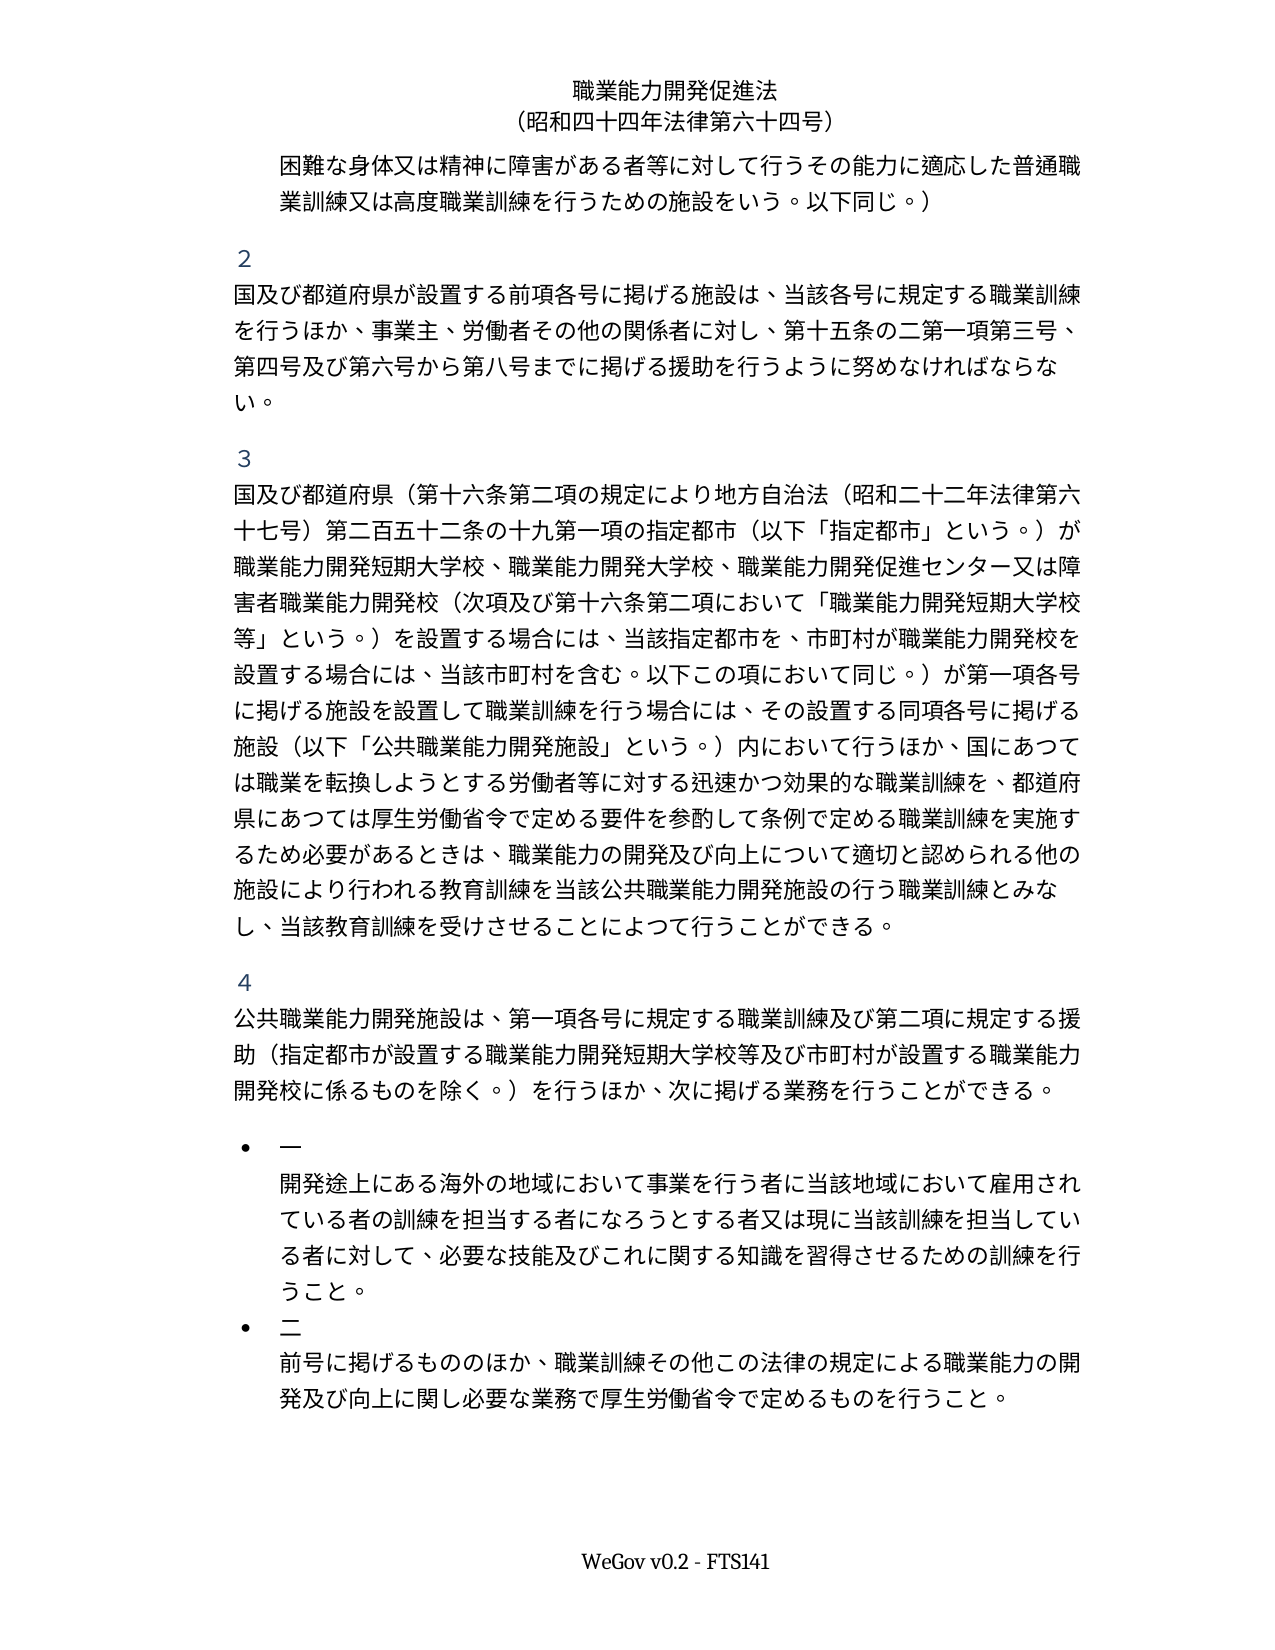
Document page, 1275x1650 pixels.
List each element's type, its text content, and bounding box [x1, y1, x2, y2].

list 五 障害者職業能力開発校（前各号に掲げる施設において職業訓練を受けることが困難な身体又は精神に障害がある者等に対して行うその能力に適応した普通職業訓練又は高度職業訓練を行うための施設をいう。以下同じ。） [242, 150, 1087, 217]
subtitle ２ [233, 243, 1087, 274]
text 国及び都道府県が設置する前項各号に掲げる施設は、当該各号に規定する職業訓練を行うほか、事業主、労働者その他の関係者に対し、第十五条の二第一項第三号、第四号及び第六号から第八号までに掲げる援助を行うように努めなければならない。 [233, 279, 1087, 418]
text 国及び都道府県（第十六条第二項の規定により地方自治法（昭和二十二年法律第六十七号）第二百五十二条の十九第一項の指定都市（以下「指定都市」という。）が職業能力開発短期大学校、職業能力開発大学校、職業能力開発促進センター又は障害者職業能力開発校（次項及び第十六条第二項において「職業能力開発短期大学校等」という。）を設置する場合には、当該指定都市を、市町村が職業能力開発校を設置する場合には、当該市町村を含む。以下この項において同じ。）が第一項各号に掲げる施設を設置して職業訓練を行う場合には、その設置する同項各号に掲げる施設（以下「公共職業能力開発施設」という。）内において行うほか、国にあつては職業を転換しようとする労働者等に対する迅速かつ効果的な職業訓練を、都道府県にあつては厚生労働省令で定める要件を参酌して条例で定める職業訓練を実施するため必要があるときは、職業能力の開発及び向上について適切と認められる他の施設により行われる教育訓練を当該公共職業能力開発施設の行う職業訓練とみなし、当該教育訓練を受けさせることによつて行うことができる。 [233, 479, 1087, 942]
text 公共職業能力開発施設は、第一項各号に規定する職業訓練及び第二項に規定する援助（指定都市が設置する職業能力開発短期大学校等及び市町村が設置する職業能力開発校に係るものを除く。）を行うほか、次に掲げる業務を行うことができる。 [233, 1003, 1087, 1106]
list 二 前号に掲げるもののほか、職業訓練その他この法律の規定による職業能力の開発及び向上に関し必要な業務で厚生労働省令で定めるものを行うこと。 [242, 1311, 1087, 1414]
subtitle ４ [233, 967, 1087, 998]
subtitle ３ [233, 443, 1087, 474]
list 一 開発途上にある海外の地域において事業を行う者に当該地域において雇用されている者の訓練を担当する者になろうとする者又は現に当該訓練を担当している者に対して、必要な技能及びこれに関する知識を習得させるための訓練を行うこと。 [242, 1132, 1087, 1307]
